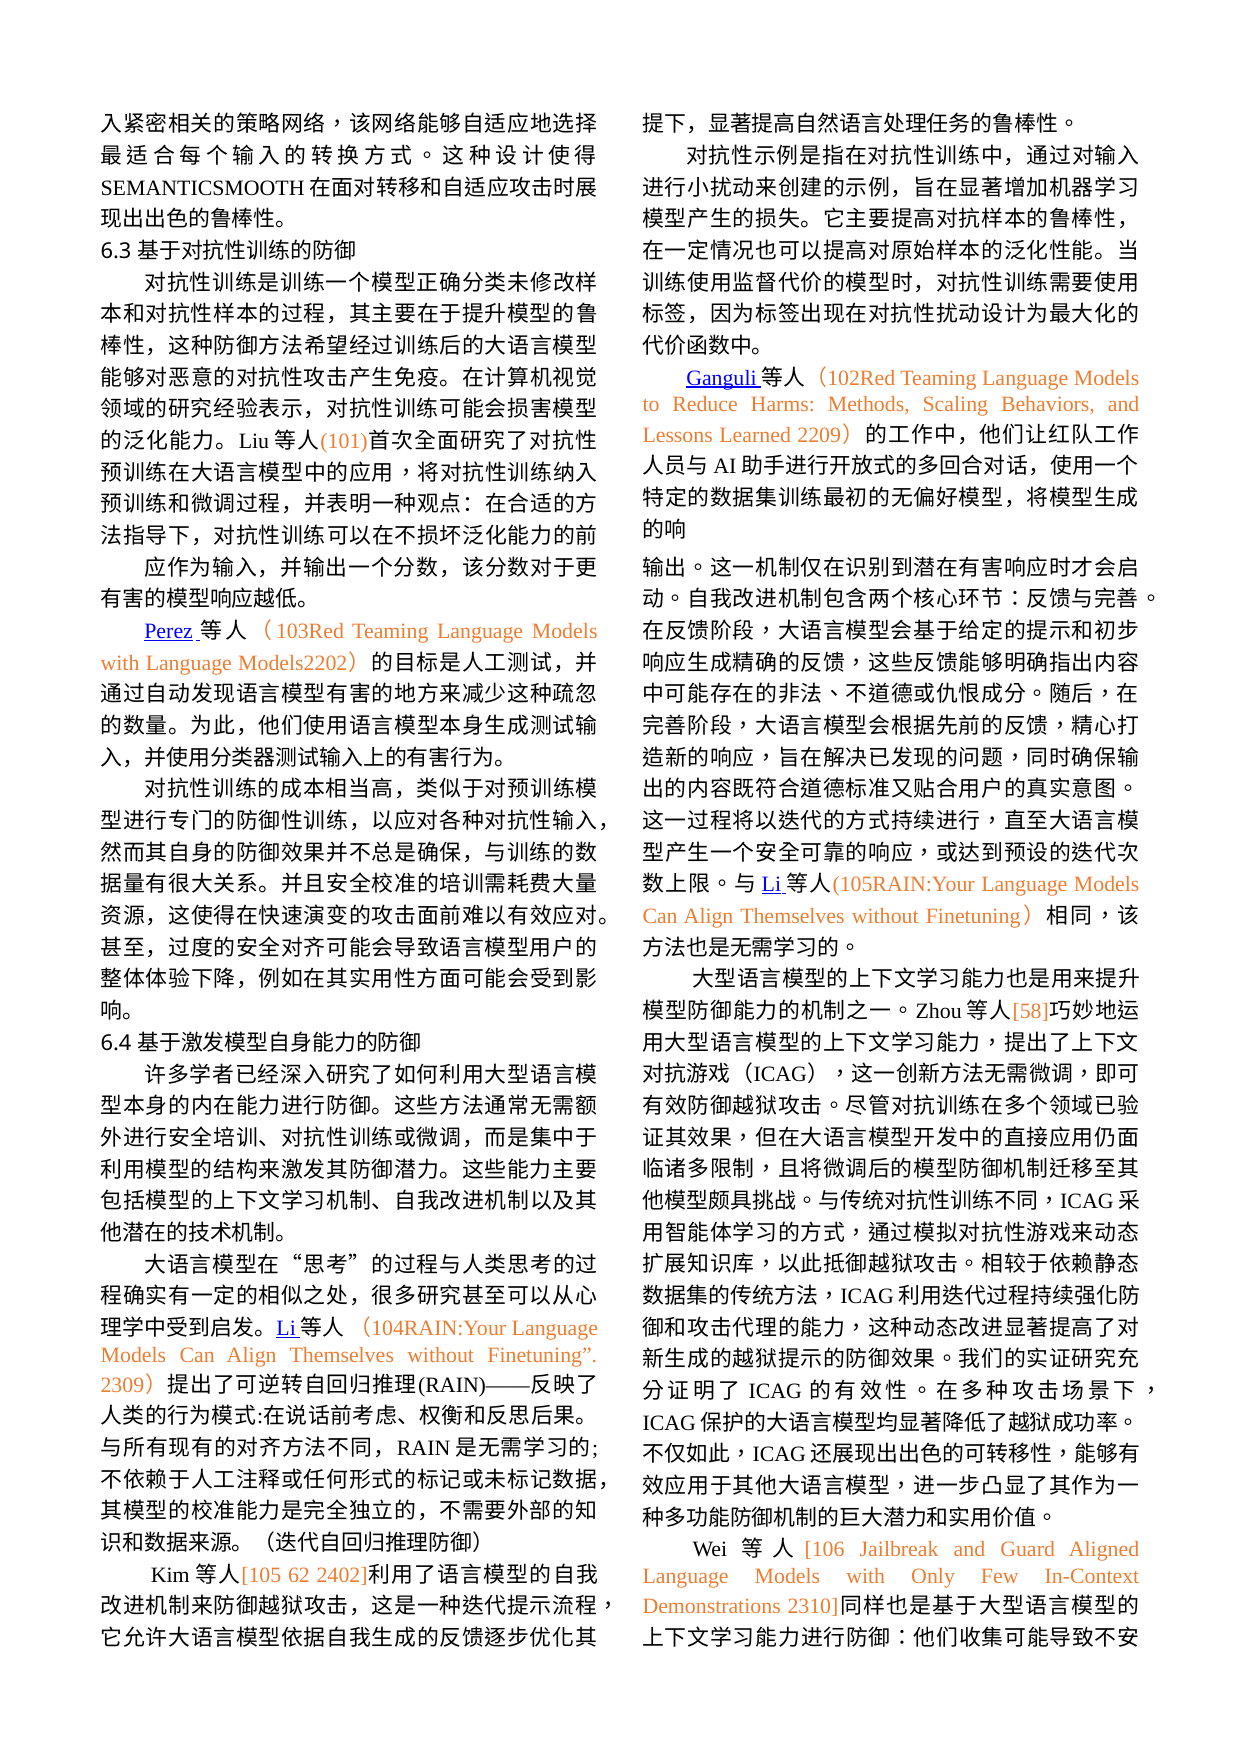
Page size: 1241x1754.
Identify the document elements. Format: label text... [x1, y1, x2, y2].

text 对抗性训练是训练一个模型正确分类未修改样本和对抗性样本的过程，其主要在于提升模型的鲁棒性，这种防御方法希望经过训练后的大语言模型能够对恶意的对抗性攻击产生免疫。在计算机视觉领域的研究经验表示，对抗性训练可能会损害模型的泛化能力。Liu等人(101)首次全面研究了对抗性预训练在大语言模型中的应用，将对抗性训练纳入预训练和微调过程，并表明一种观点：在合适的方法指导下，对抗性训练可以在不损坏泛化能力的前提下，显著提高自然语言处理任务的鲁棒性。 [100, 265, 598, 550]
text 6.4 基于激发模型自身能力的防御 [100, 1025, 598, 1057]
text 大语言模型在“思考”的过程与人类思考的过程确实有一定的相似之处，很多研究甚至可以从心理学中受到启发。Li等人 （104RAIN:Your Language Models Can Align Themselves without Finetuning”. 2309）提出了可逆转自回归推理(RAIN)——反映了人类的行为模式:在说话前考虑、权衡和反思后果。与所有现有的对齐方法不同，RAIN是无需学习的;不依赖于人工注释或任何形式的标记或未标记数据，其模型的校准能力是完全独立的，不需要外部的知识和数据来源。（迭代自回归推理防御） [100, 1247, 598, 1557]
text Perez等人（103Red Teaming Language Models with Language Models2202）的目标是人工测试，并通过自动发现语言模型有害的地方来减少这种疏忽的数量。为此，他们使用语言模型本身生成测试输入，并使用分类器测试输入上的有害行为。 [100, 613, 598, 771]
text Ganguli等人（102Red Teaming Language Models to Reduce Harms: Methods, Scaling Behaviors, and Lessons Learned 2209）的工作中，他们让红队工作人员与AI助手进行开放式的多回合对话，使用一个特定的数据集训练最初的无偏好模型，将模型生成的响 [642, 360, 1140, 543]
text 许多学者已经深入研究了如何利用大型语言模型本身的内在能力进行防御。这些方法通常无需额外进行安全培训、对抗性训练或微调，而是集中于利用模型的结构来激发其防御潜力。这些能力主要包括模型的上下文学习机制、自我改进机制以及其他潜在的技术机制。 [100, 1057, 598, 1247]
text 6.3 基于对抗性训练的防御 [100, 233, 598, 265]
text 应作为输入，并输出一个分数，该分数对于更有害的模型响应越低。 [100, 550, 598, 613]
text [100, 106, 598, 233]
text Kim等人[105 62 2402]利用了语言模型的自我改进机制来防御越狱攻击，这是一种迭代提示流程，它允许大语言模型依据自我生成的反馈逐步优化其输出。这一机制仅在识别到潜在有害响应时才会启动。自我改进机制包含两个核心环节：反馈与完善。在反馈阶段，大语言模型会基于给定的提示和初步响应生成精确的反馈，这些反馈能够明确指出内容中可能存在的非法、不道德或仇恨成分。随后，在完善阶段，大语言模型会根据先前的反馈，精心打造新的响应，旨在解决已发现的问题，同时确保输出的内容既符合道德标准又贴合用户的真实意图。这一过程将以迭代的方式持续进行，直至大语言模型产生一个安全可靠的响应，或达到预设的迭代次数上限。与Li等人(105RAIN:Your Language Models Can Align Themselves without Finetuning）相同，该方法也是无需学习的。 [642, 550, 1140, 961]
text 对抗性示例是指在对抗性训练中，通过对输入进行小扰动来创建的示例，旨在显著增加机器学习模型产生的损失。它主要提高对抗样本的鲁棒性，在一定情况也可以提高对原始样本的泛化性能。当训练使用监督代价的模型时，对抗性训练需要使用标签，因为标签出现在对抗性扰动设计为最大化的代价函数中。 [642, 138, 1140, 360]
text 对抗性训练的成本相当高，类似于对预训练模型进行专门的防御性训练，以应对各种对抗性输入，然而其自身的防御效果并不总是确保，与训练的数据量有很大关系。并且安全校准的培训需耗费大量资源，这使得在快速演变的攻击面前难以有效应对。甚至，过度的安全对齐可能会导致语言模型用户的整体体验下降，例如在其实用性方面可能会受到影响。 [100, 771, 598, 1025]
text Kim等人[105 62 2402]利用了语言模型的自我改进机制来防御越狱攻击，这是一种迭代提示流程，它允许大语言模型依据自我生成的反馈逐步优化其输出。这一机制仅在识别到潜在有害响应时才会启动。自我改进机制包含两个核心环节：反馈与完善。在反馈阶段，大语言模型会基于给定的提示和初步响应生成精确的反馈，这些反馈能够明确指出内容中可能存在的非法、不道德或仇恨成分。随后，在完善阶段，大语言模型会根据先前的反馈，精心打造新的响应，旨在解决已发现的问题，同时确保输出的内容既符合道德标准又贴合用户的真实意图。这一过程将以迭代的方式持续进行，直至大语言模型产生一个安全可靠的响应，或达到预设的迭代次数上限。与Li等人(105RAIN:Your Language Models Can Align Themselves without Finetuning）相同，该方法也是无需学习的。 [100, 1557, 598, 1652]
text 大型语言模型的上下文学习能力也是用来提升模型防御能力的机制之一。Zhou等人[58]巧妙地运用大型语言模型的上下文学习能力，提出了上下文对抗游戏（ICAG），这一创新方法无需微调，即可有效防御越狱攻击。尽管对抗训练在多个领域已验证其效果，但在大语言模型开发中的直接应用仍面临诸多限制，且将微调后的模型防御机制迁移至其他模型颇具挑战。与传统对抗性训练不同，ICAG采用智能体学习的方式，通过模拟对抗性游戏来动态扩展知识库，以此抵御越狱攻击。相较于依赖静态数据集的传统方法，ICAG利用迭代过程持续强化防御和攻击代理的能力，这种动态改进显著提高了对新生成的越狱提示的防御效果。我们的实证研究充分证明了ICAG的有效性。在多种攻击场景下，ICAG保护的大语言模型均显著降低了越狱成功率。不仅如此，ICAG还展现出出色的可转移性，能够有效应用于其他大语言模型，进一步凸显了其作为一种多功能防御机制的巨大潜力和实用价值。 [642, 961, 1140, 1531]
